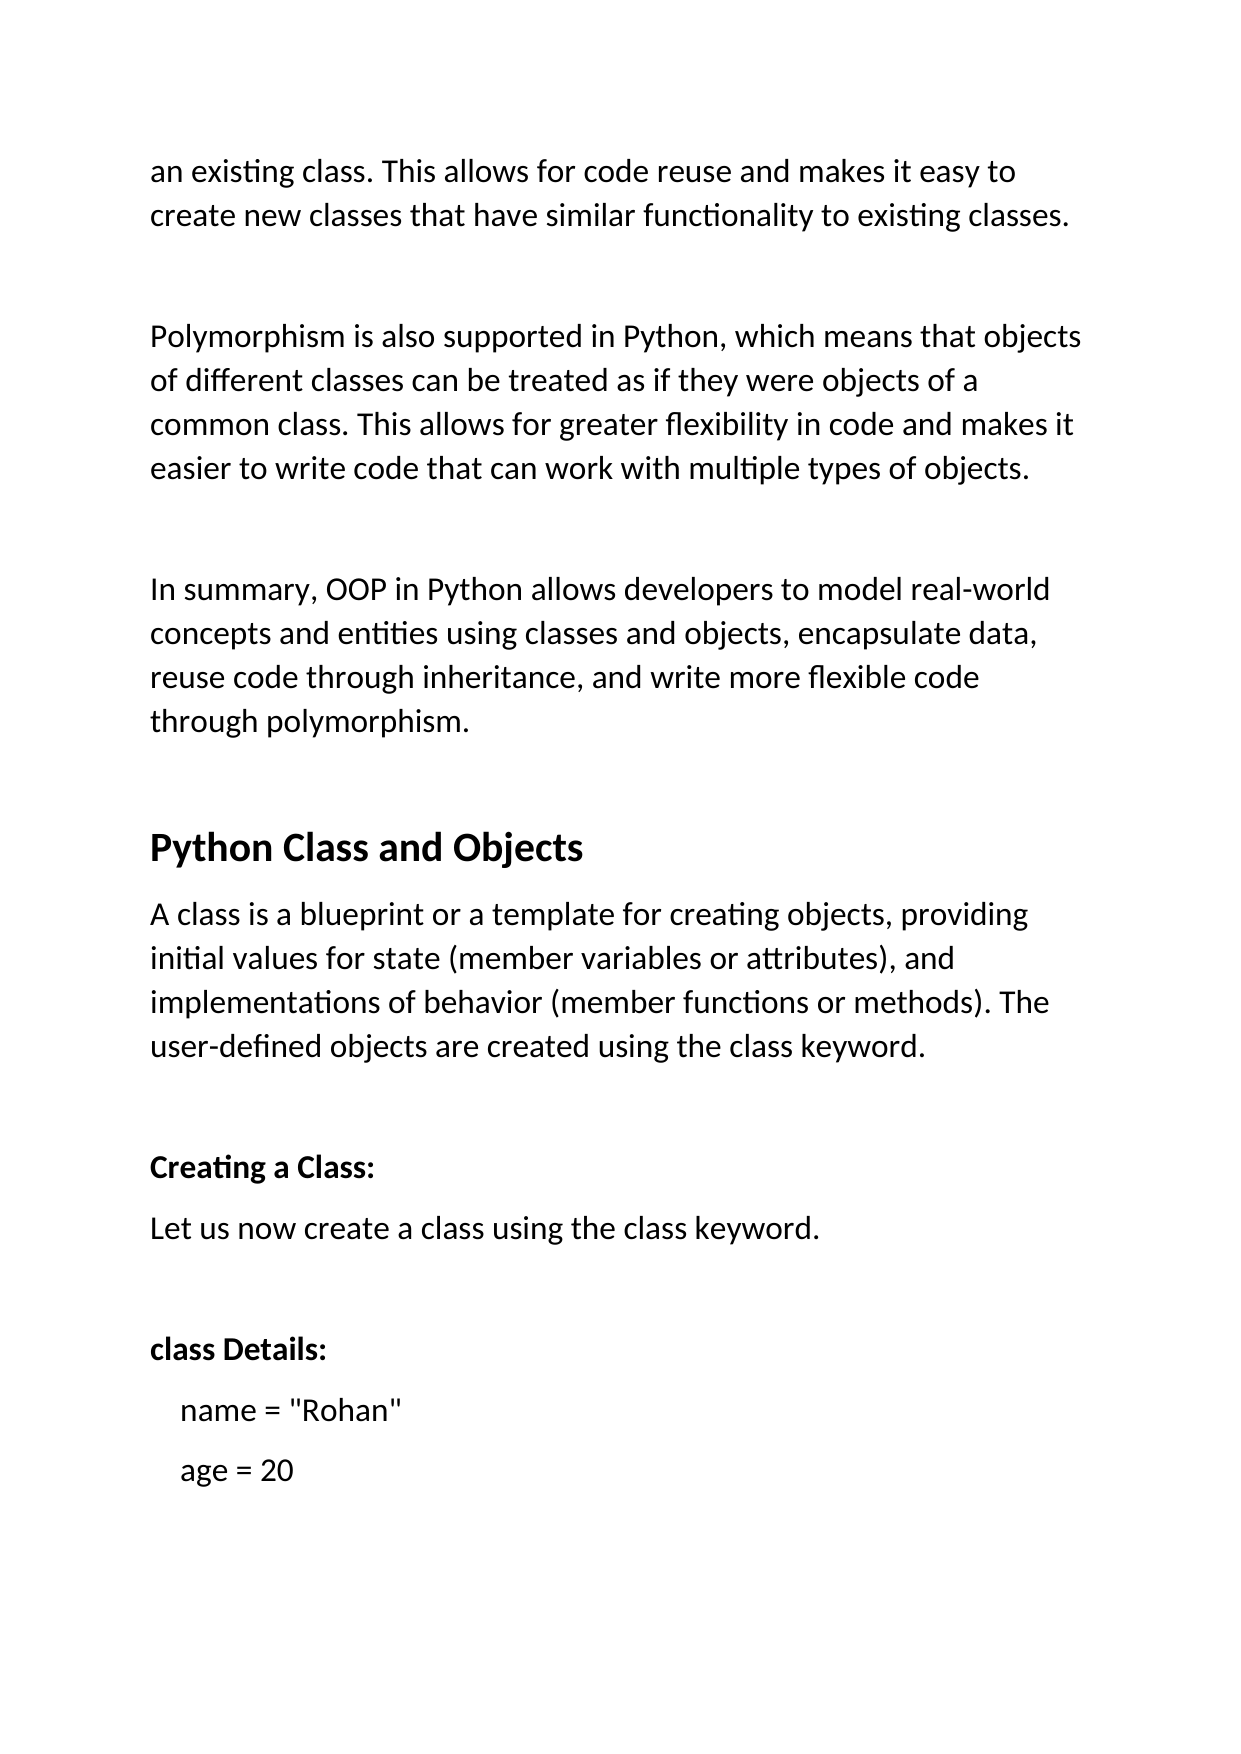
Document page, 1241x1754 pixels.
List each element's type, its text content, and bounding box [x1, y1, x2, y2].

text A class is a blueprint or a template for creating objects, providing initial values for state (member variables or attributes), and implementations of behavior (member functions or methods). The user-defined objects are created using the class keyword. [150, 893, 1090, 1066]
text Creating a Class: [150, 1146, 1090, 1187]
text Let us now create a class using the class keyword. [150, 1207, 1090, 1247]
text age = 20 [150, 1449, 1090, 1490]
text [150, 150, 1090, 235]
text Python Class and Objects [150, 821, 1090, 872]
text name = "Rohan" [150, 1389, 1090, 1429]
text In summary, OOP in Python allows developers to model real-world concepts and entities using classes and objects, encapsulate data, reuse code through inheritance, and write more flexible code through polymorphism. [150, 568, 1090, 741]
text Polymorphism is also supported in Python, which means that objects of different classes can be treated as if they were objects of a common class. This allows for greater flexibility in code and makes it easier to write code that can work with multiple types of objects. [150, 315, 1090, 488]
text class Details: [150, 1328, 1090, 1369]
